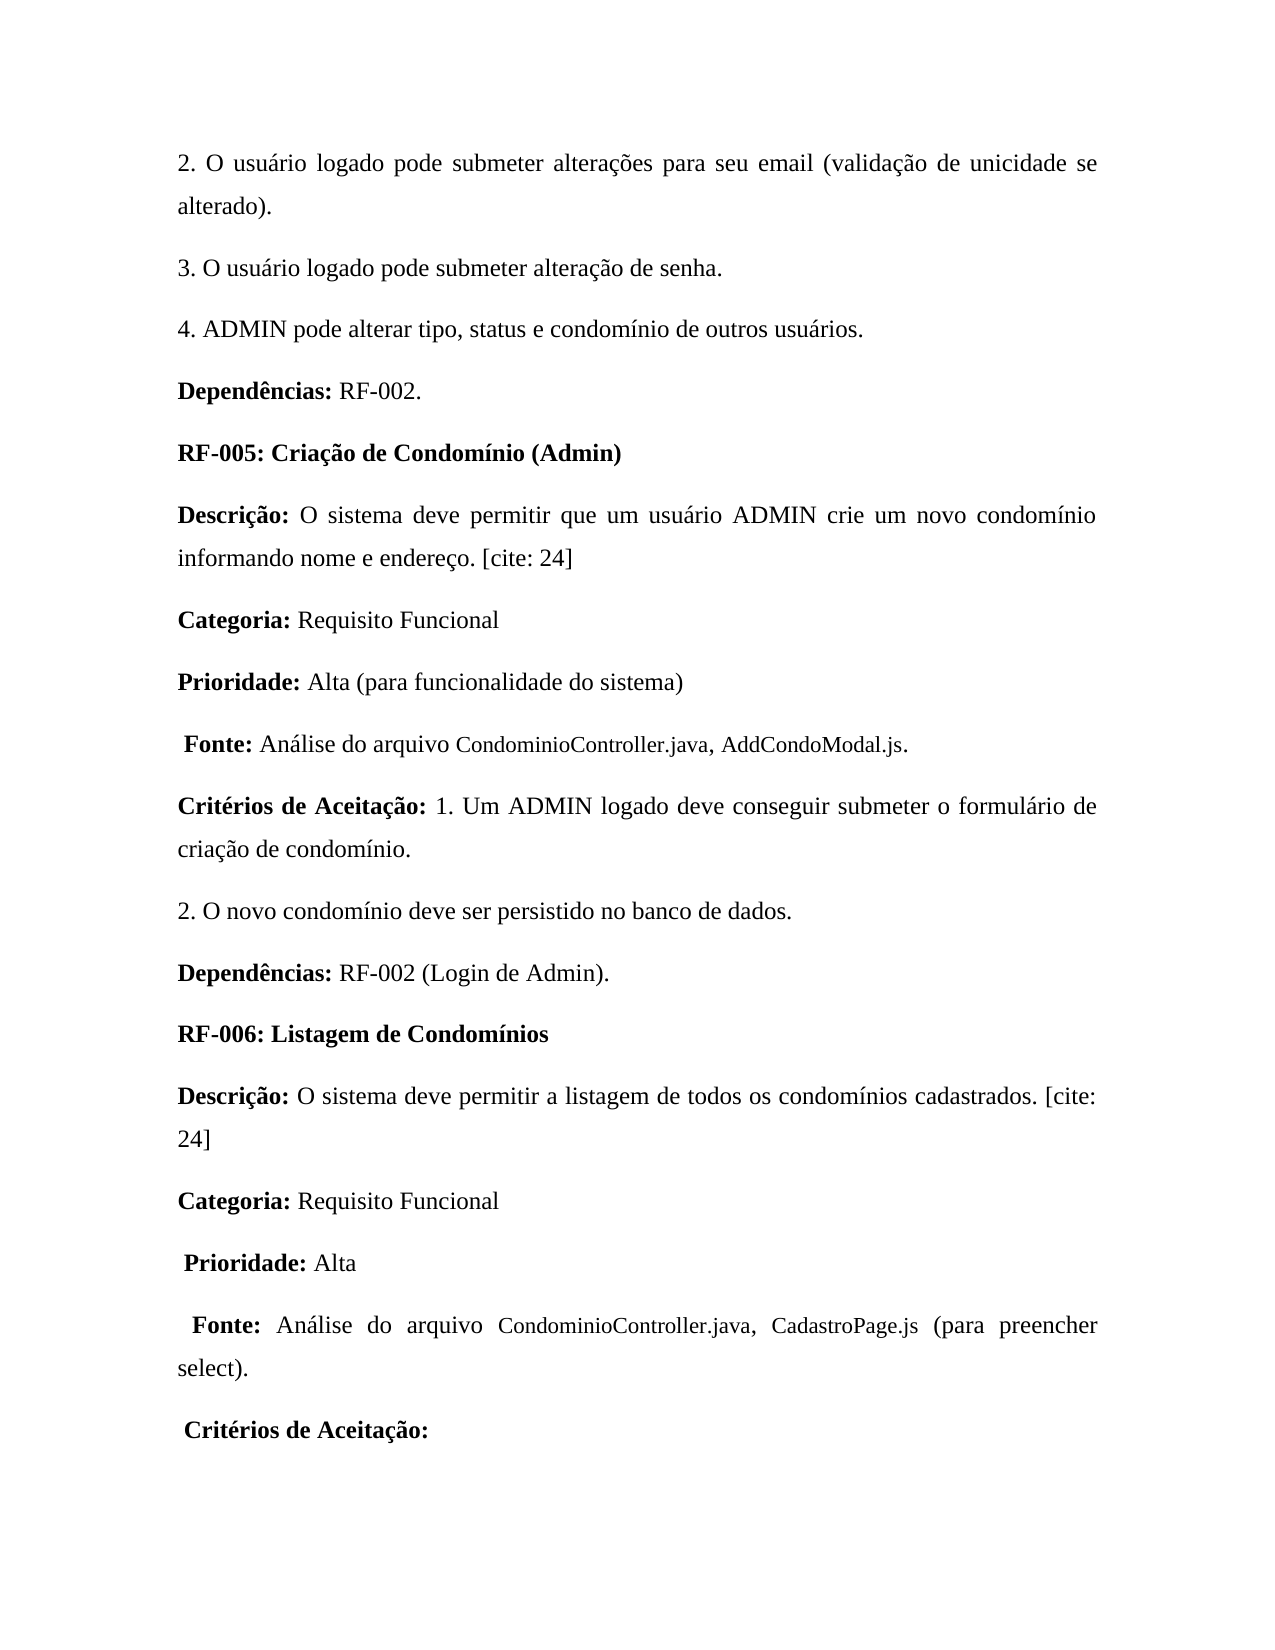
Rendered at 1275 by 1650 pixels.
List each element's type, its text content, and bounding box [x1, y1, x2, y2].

text 2. O novo condomínio deve ser persistido no banco de dados. [177, 896, 1098, 924]
text RF-005: Criação de Condomínio (Admin) [177, 438, 1098, 467]
text Descrição: O sistema deve permitir que um usuário ADMIN crie um novo condomínio informando nome e endereço. [cite: 24] [177, 500, 1098, 572]
text Fonte: Análise do arquivo CondominioController.java, CadastroPage.js (para preencher select). [177, 1310, 1098, 1382]
text Prioridade: Alta [177, 1248, 1098, 1277]
text Critérios de Aceitação: 1. Um ADMIN logado deve conseguir submeter o formulário de criação de condomínio. [177, 791, 1098, 863]
text Critérios de Aceitação: [177, 1415, 1098, 1444]
text RF-006: Listagem de Condomínios [177, 1019, 1098, 1048]
text Categoria: Requisito Funcional [177, 1186, 1098, 1215]
text Dependências: RF-002. [177, 376, 1098, 405]
text Categoria: Requisito Funcional [177, 605, 1098, 634]
text 4. ADMIN pode alterar tipo, status e condomínio de outros usuários. [177, 314, 1098, 343]
text Descrição: O sistema deve permitir a listagem de todos os condomínios cadastrados. [cite: 24] [177, 1081, 1098, 1153]
text 3. O usuário logado pode submeter alteração de senha. [177, 253, 1098, 281]
text 2. O usuário logado pode submeter alterações para seu email (validação de unicidade se alterado). [177, 148, 1098, 219]
text Dependências: RF-002 (Login de Admin). [177, 958, 1098, 986]
text Prioridade: Alta (para funcionalidade do sistema) [177, 667, 1098, 696]
text Fonte: Análise do arquivo CondominioController.java, AddCondoModal.js. [177, 729, 1098, 758]
